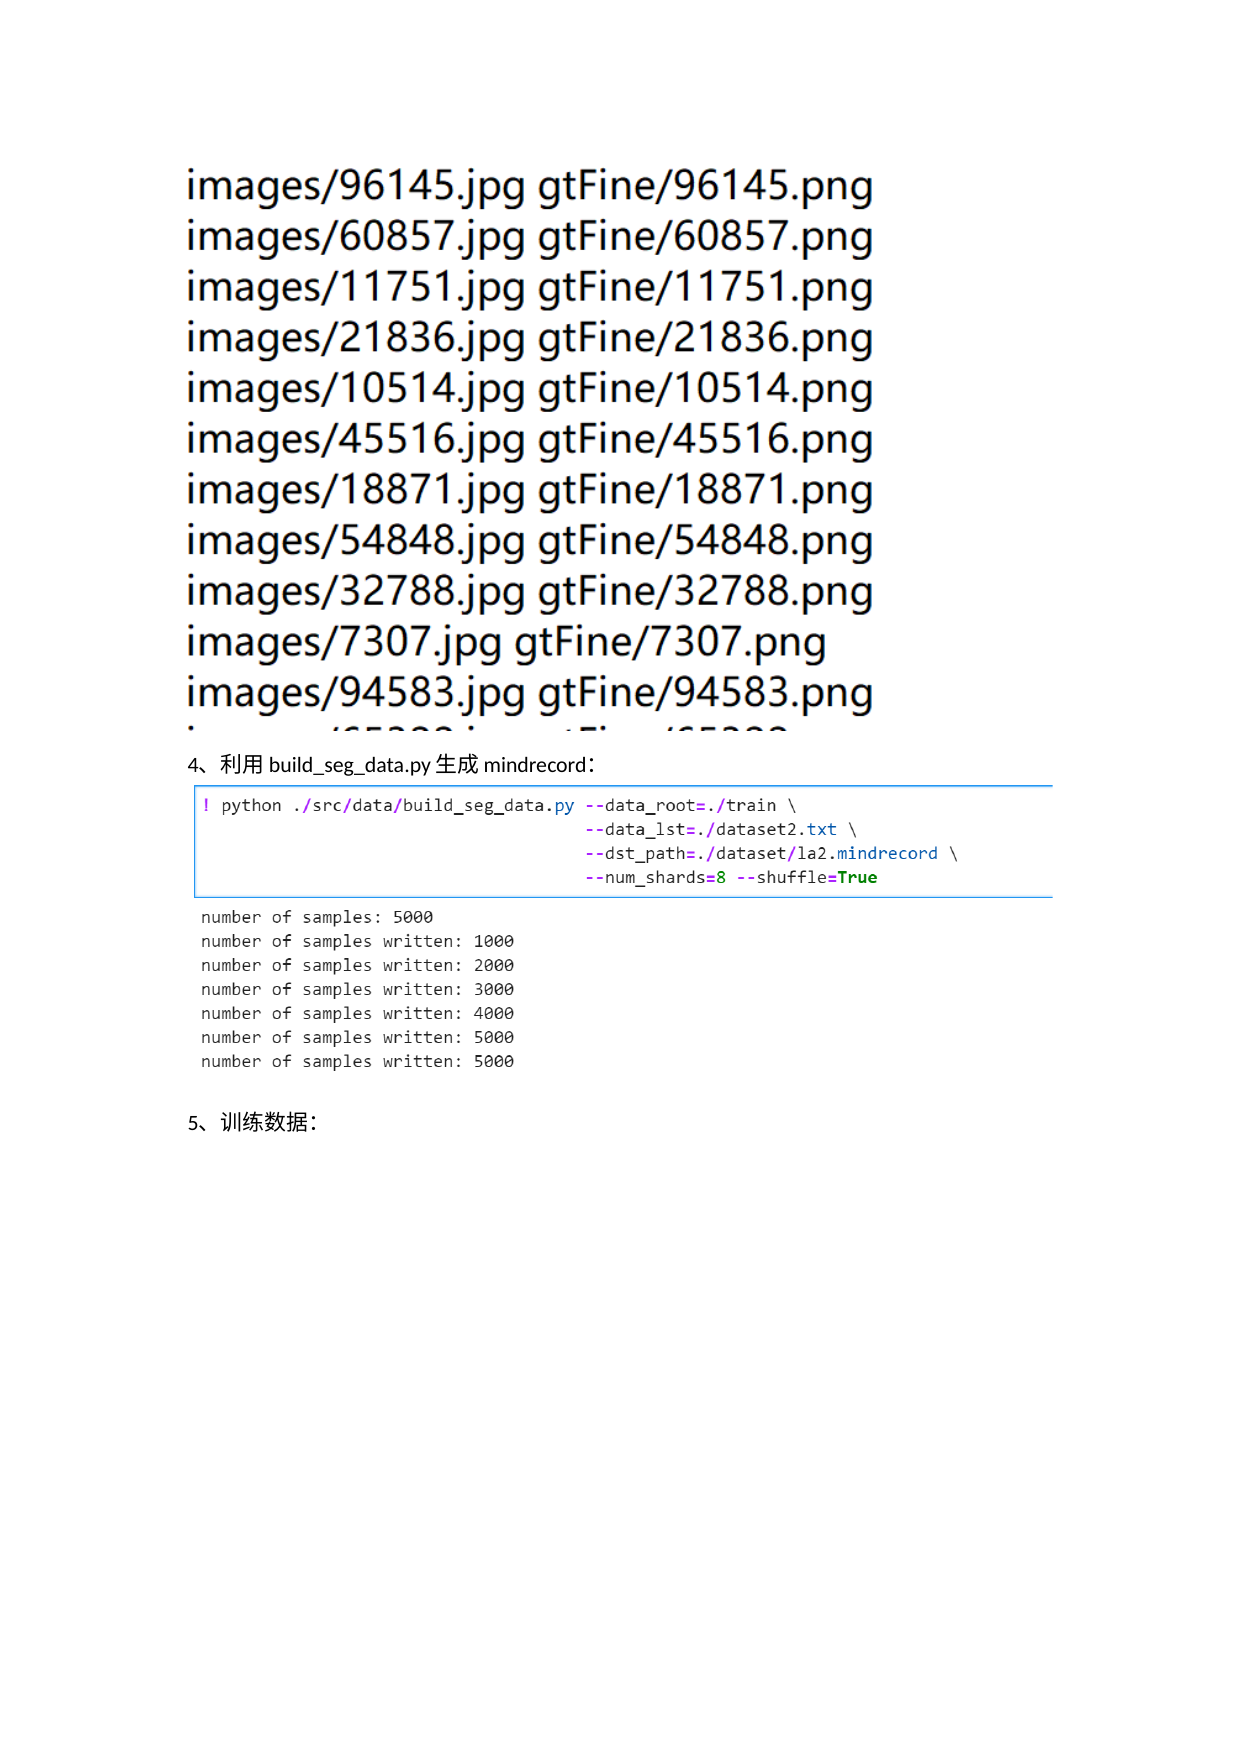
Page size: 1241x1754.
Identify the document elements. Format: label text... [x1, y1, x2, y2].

text 4、利用build_seg_data.py生成mindrecord： [187, 747, 1053, 779]
picture [187, 162, 1053, 731]
text 5、训练数据： [187, 1104, 1053, 1137]
picture [187, 779, 1053, 1074]
